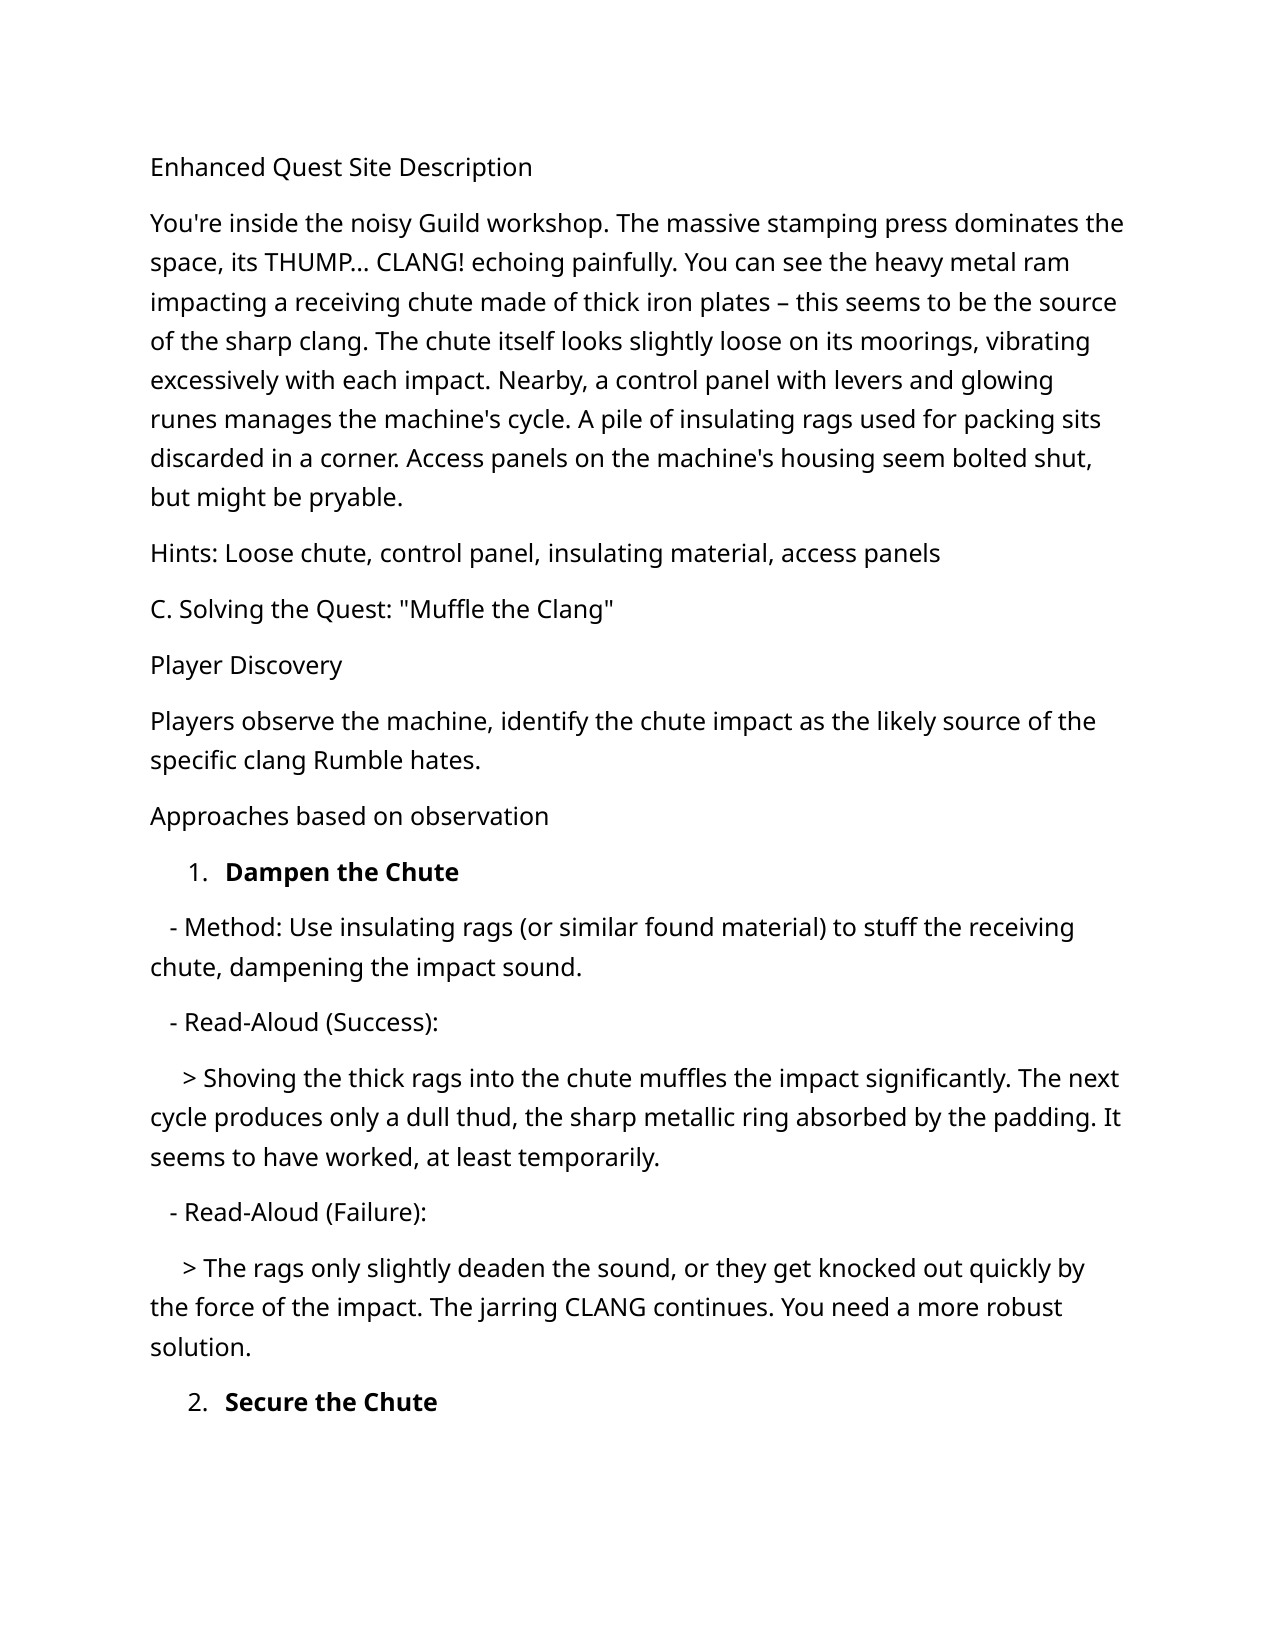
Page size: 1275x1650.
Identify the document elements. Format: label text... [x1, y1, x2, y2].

text > The rags only slightly deaden the sound, or they get knocked out quickly by the force of the impact. The jarring CLANG continues. You need a more robust solution. [150, 1251, 1125, 1363]
list Secure the Chute [187, 1385, 1125, 1419]
text - Read-Aloud (Failure): [150, 1195, 1125, 1229]
text - Method: Use insulating rags (or similar found material) to stuff the receiving chute, dampening the impact sound. [150, 910, 1125, 983]
text > Shoving the thick rags into the chute muffles the impact significantly. The next cycle produces only a dull thud, the sharp metallic ring absorbed by the padding. It seems to have worked, at least temporarily. [150, 1061, 1125, 1173]
text Hints: Loose chute, control panel, insulating material, access panels [150, 536, 1125, 570]
text Players observe the machine, identify the chute impact as the likely source of the specific clang Rumble hates. [150, 703, 1125, 777]
text You're inside the noisy Guild workshop. The massive stamping press dominates the space, its THUMP… CLANG! echoing painfully. You can see the heavy metal ram impacting a receiving chute made of thick iron plates – this seems to be the source of the sharp clang. The chute itself looks slightly loose on its moorings, vibrating excessively with each impact. Nearby, a control panel with levers and glowing runes manages the machine's cycle. A pile of insulating rags used for packing sits discarded in a corner. Access panels on the machine's housing seem bolted shut, but might be pryable. [150, 206, 1125, 514]
text Enhanced Quest Site Description [150, 150, 1125, 184]
text - Read-Aloud (Success): [150, 1005, 1125, 1039]
text Player Discovery [150, 647, 1125, 682]
list Dampen the Chute [187, 854, 1125, 888]
text C. Solving the Quest: "Muffle the Clang" [150, 592, 1125, 626]
text Approaches based on observation [150, 798, 1125, 832]
